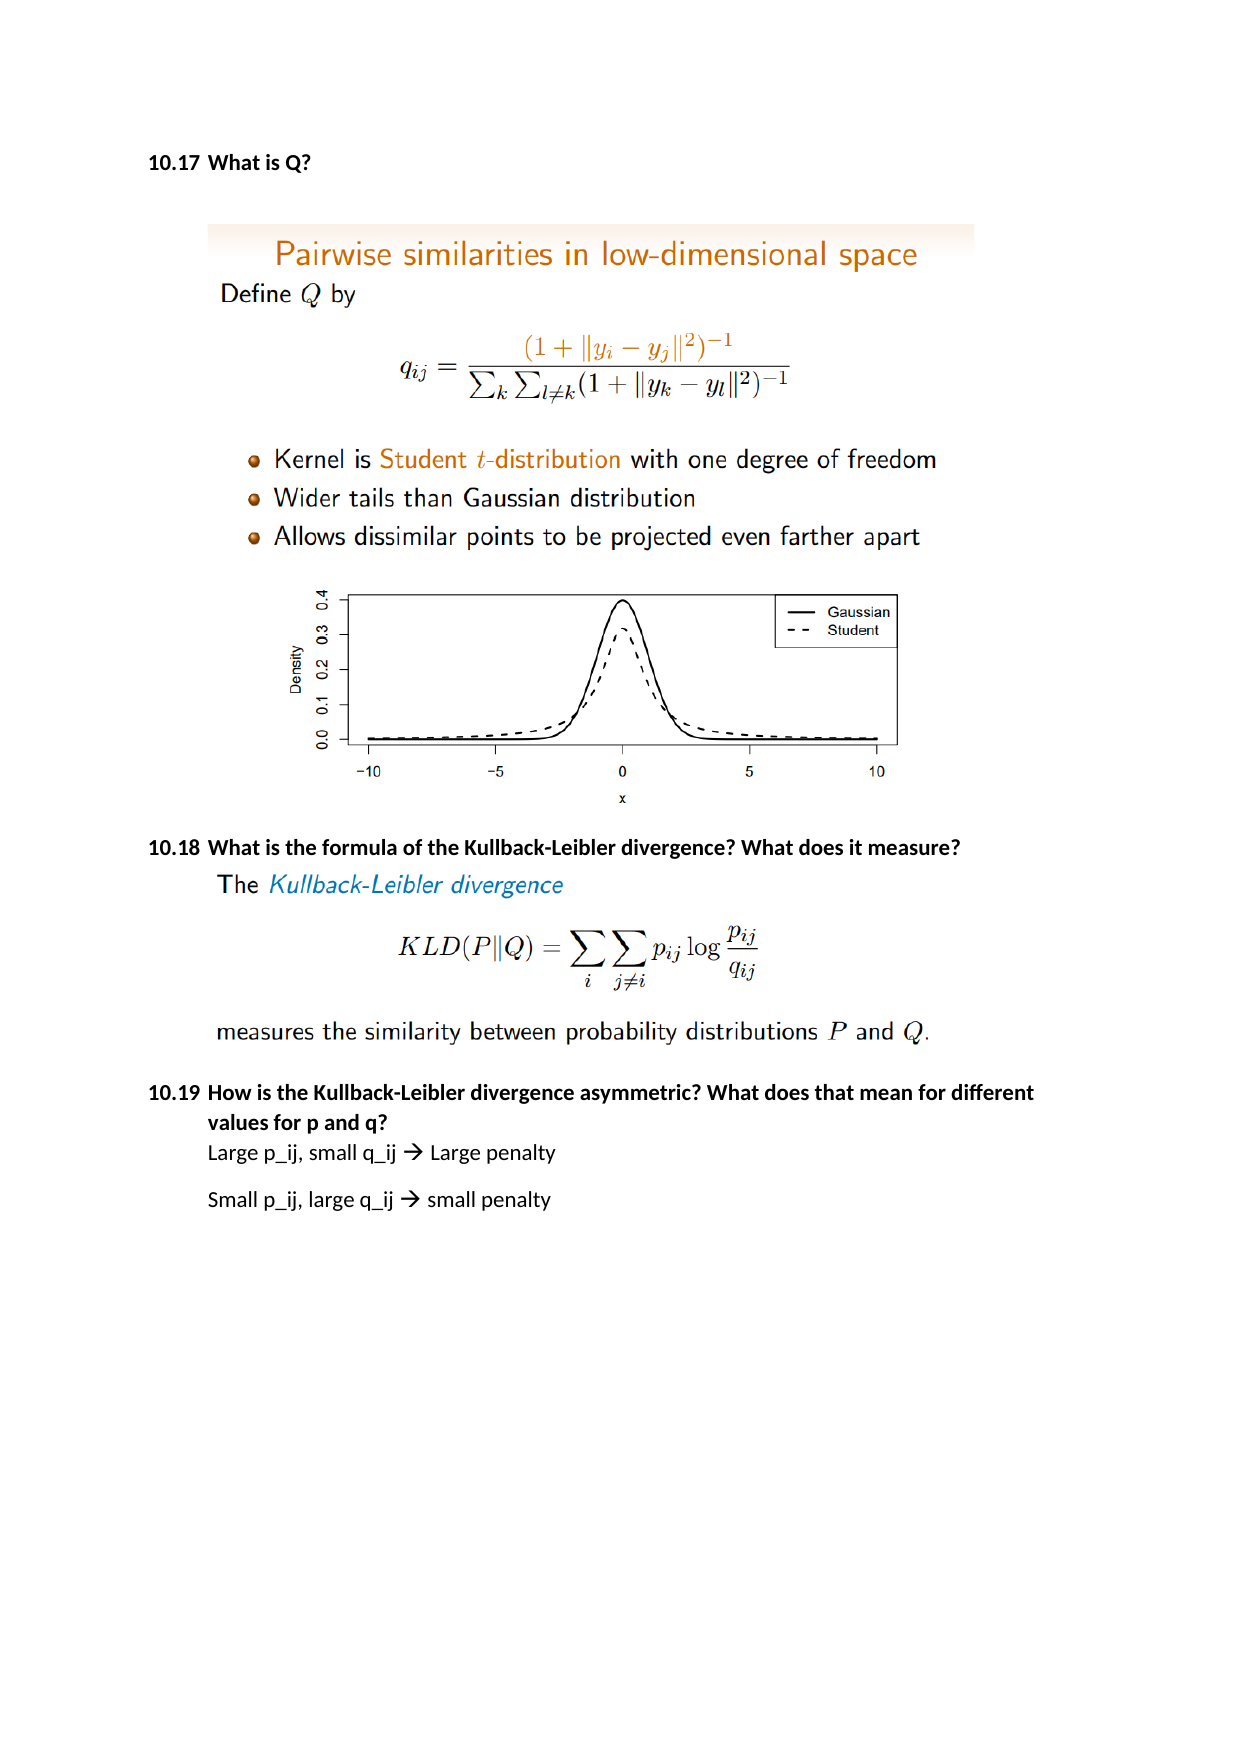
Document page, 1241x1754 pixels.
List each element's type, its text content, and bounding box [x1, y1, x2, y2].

list Large p_ij, small q_ij Large penalty [208, 1138, 1093, 1166]
subtitle What is Q? [148, 148, 1093, 176]
picture [207, 863, 943, 1060]
subtitle What is the formula of the Kullback-Leibler divergence? What does it measure? [148, 833, 1093, 861]
picture [207, 224, 975, 815]
list Small p_ij, large q_ij small penalty [208, 1185, 1093, 1213]
subtitle How is the Kullback-Leibler divergence asymmetric? What does that mean for different values for p and q? [148, 1078, 1093, 1136]
